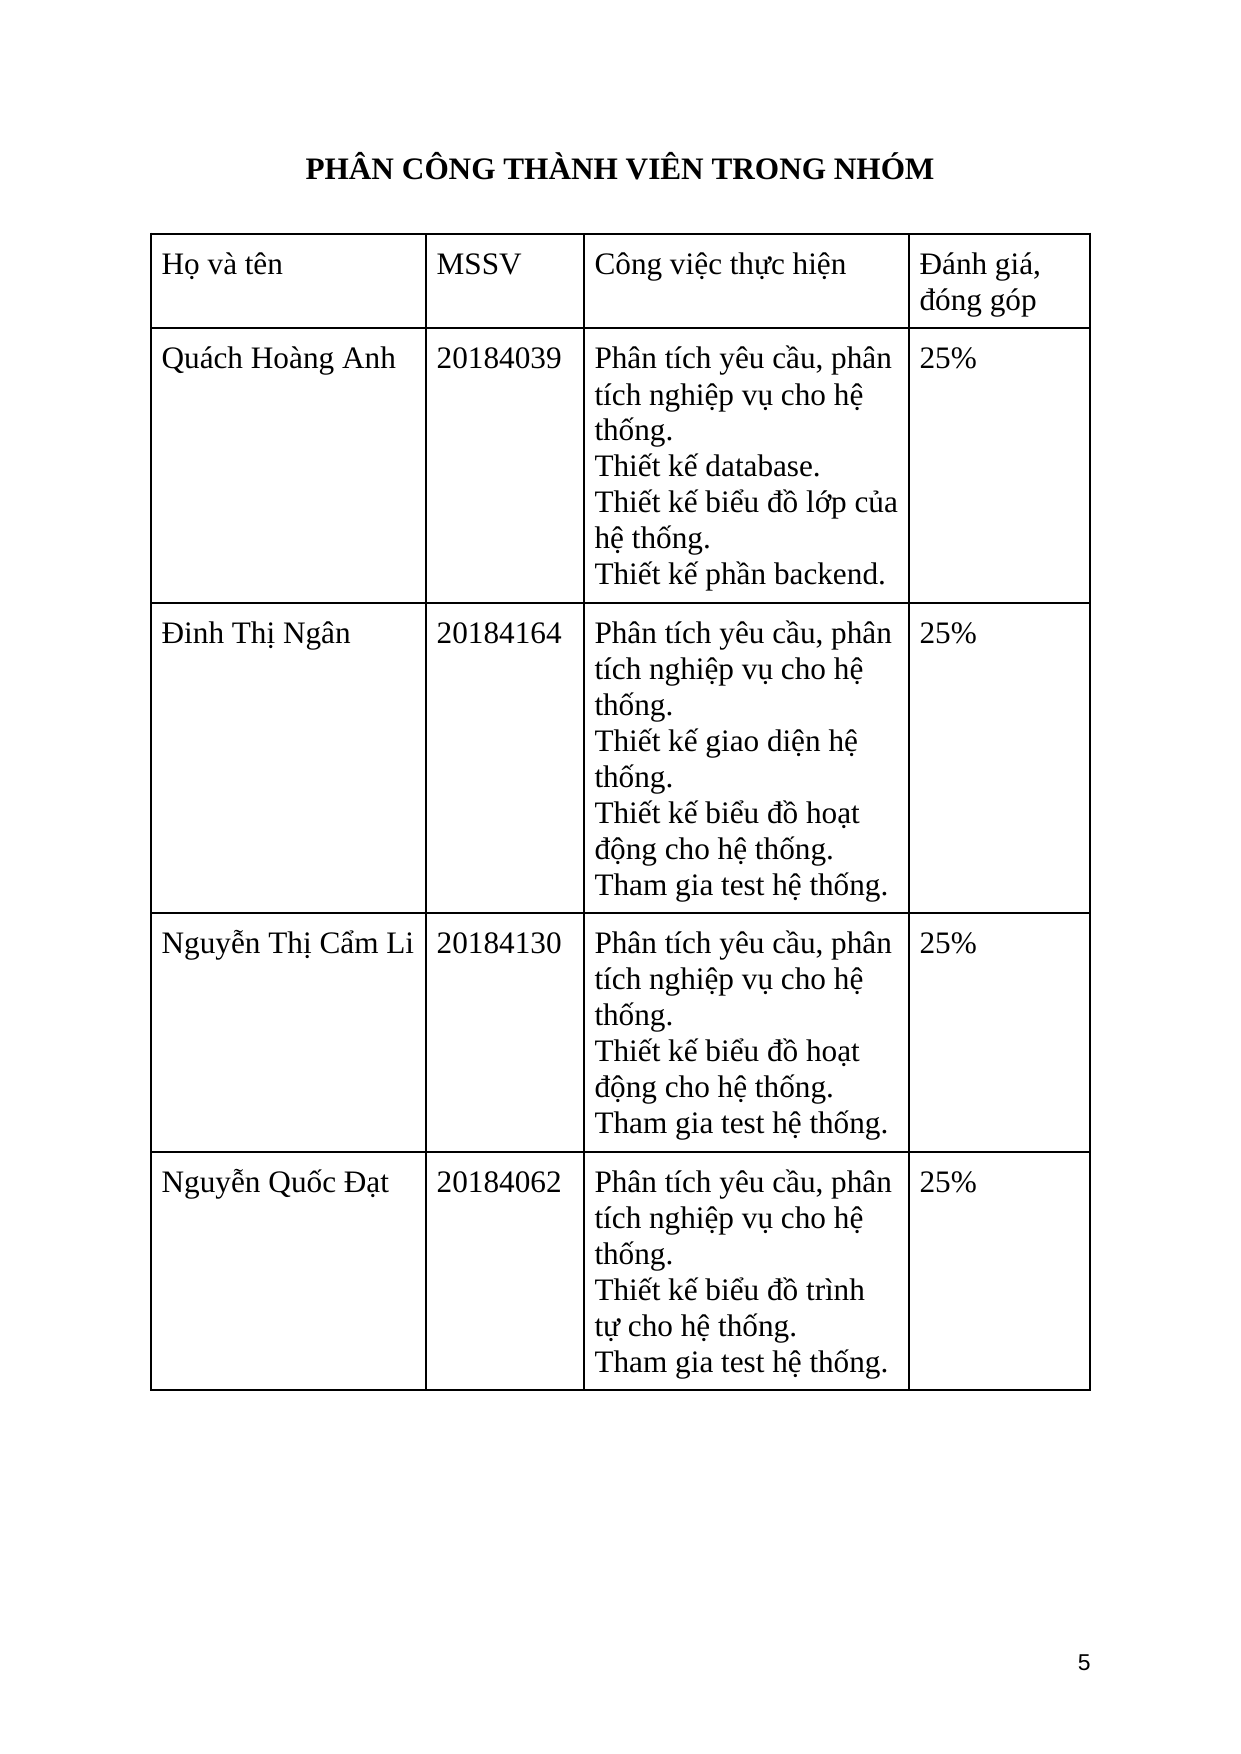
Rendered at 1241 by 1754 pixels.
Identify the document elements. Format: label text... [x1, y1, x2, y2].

table_cell Nguyễn Thị Cẩm Li [152, 914, 425, 1151]
table_cell 20184130 [427, 914, 583, 1151]
table_cell 25% [910, 914, 1089, 1151]
table_cell 25% [910, 1153, 1089, 1389]
table_cell Phân tích yêu cầu, phân tích nghiệp vụ cho hệ thống. Thiết kế biểu đồ hoạt động cho hệ thống. Tham gia test hệ thống. [585, 914, 908, 1151]
table_cell 20184039 [427, 329, 583, 602]
table_cell Phân tích yêu cầu, phân tích nghiệp vụ cho hệ thống. Thiết kế database. Thiết kế biểu đồ lớp của hệ thống. Thiết kế phần backend. [585, 329, 908, 602]
table_cell 20184062 [427, 1153, 583, 1389]
table_header Công việc thực hiện [585, 235, 908, 327]
table_cell Quách Hoàng Anh [152, 329, 425, 602]
table_cell 25% [910, 329, 1089, 602]
table_cell Nguyễn Quốc Đạt [152, 1153, 425, 1389]
table_header Đánh giá, đóng góp [910, 235, 1089, 327]
table_cell Đinh Thị Ngân [152, 604, 425, 912]
table_cell 20184164 [427, 604, 583, 912]
table_cell Phân tích yêu cầu, phân tích nghiệp vụ cho hệ thống. Thiết kế biểu đồ trình tự cho hệ thống. Tham gia test hệ thống. [585, 1153, 908, 1389]
table_header Họ và tên [152, 235, 425, 327]
table_cell Phân tích yêu cầu, phân tích nghiệp vụ cho hệ thống. Thiết kế giao diện hệ thống. Thiết kế biểu đồ hoạt động cho hệ thống. Tham gia test hệ thống. [585, 604, 908, 912]
table_header MSSV [427, 235, 583, 327]
text PHÂN CÔNG THÀNH VIÊN TRONG NHÓM [150, 150, 1090, 186]
table_cell 25% [910, 604, 1089, 912]
